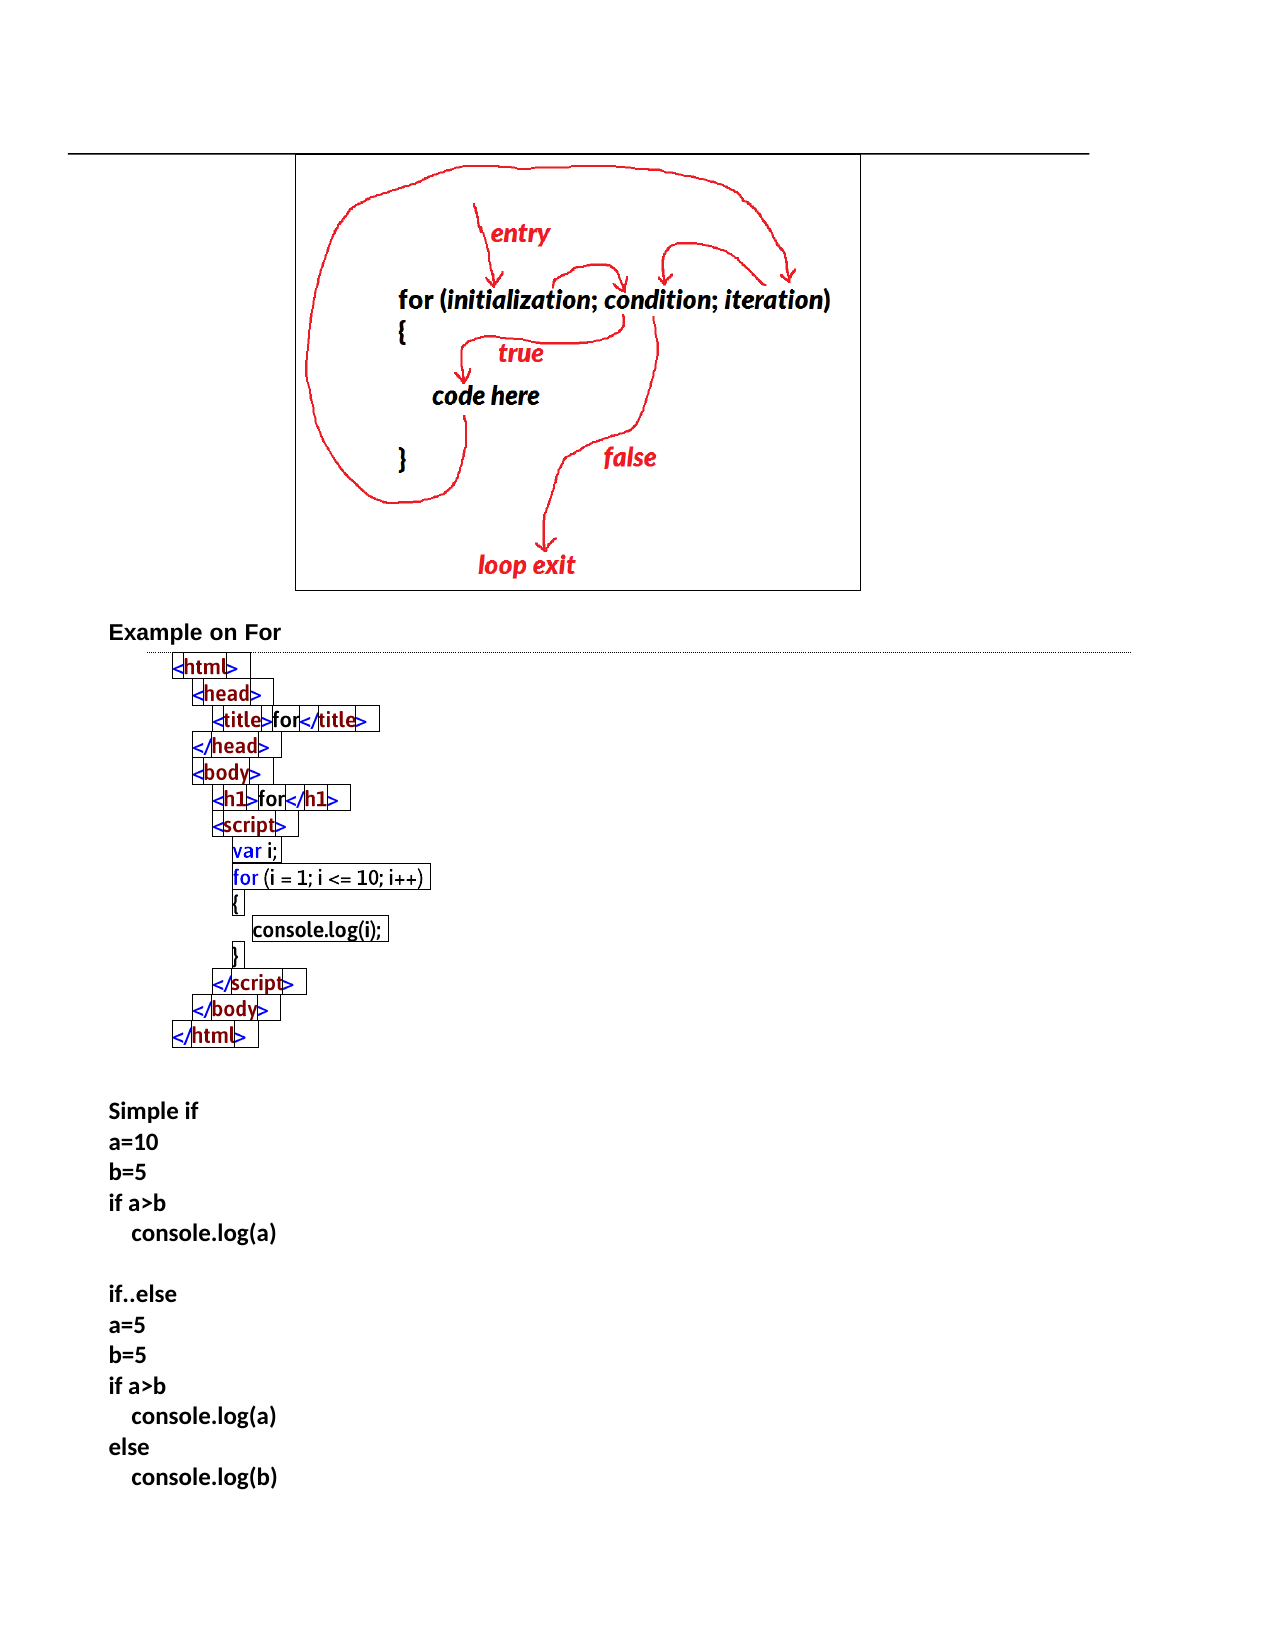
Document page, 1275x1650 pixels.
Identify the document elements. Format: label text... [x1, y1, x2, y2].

subtitle if a>b [108, 1370, 1228, 1401]
picture [212, 732, 258, 757]
picture [193, 732, 211, 757]
picture [213, 785, 223, 810]
picture [253, 916, 388, 941]
picture [233, 890, 244, 915]
picture [276, 811, 298, 836]
subtitle Example on For [108, 619, 1228, 645]
picture [213, 969, 231, 994]
picture [328, 785, 350, 810]
picture [233, 942, 244, 968]
picture [224, 785, 246, 810]
picture [213, 706, 223, 731]
picture [305, 785, 327, 810]
picture [250, 758, 273, 784]
subtitle b=5 [108, 1156, 1228, 1187]
picture [259, 732, 281, 757]
picture [193, 679, 203, 705]
picture [233, 864, 430, 889]
picture [204, 679, 250, 705]
picture [192, 1021, 234, 1047]
picture [212, 995, 257, 1020]
picture [319, 706, 355, 731]
subtitle console.log(b) [108, 1462, 1228, 1492]
picture [213, 811, 223, 836]
picture [273, 706, 299, 731]
picture [204, 758, 249, 784]
picture [300, 706, 318, 731]
subtitle console.log(a) [108, 1217, 1228, 1248]
subtitle else [108, 1431, 1228, 1462]
picture [286, 785, 304, 810]
picture [193, 758, 203, 784]
subtitle Simple if [108, 1095, 1228, 1126]
subtitle a=5 [108, 1309, 1228, 1339]
picture [258, 995, 280, 1020]
picture [247, 785, 258, 810]
picture [232, 969, 282, 994]
picture [224, 811, 275, 836]
picture [227, 653, 250, 678]
picture [184, 653, 226, 678]
picture [224, 706, 261, 731]
picture [251, 679, 273, 705]
picture [262, 706, 272, 731]
picture [173, 653, 183, 678]
picture [283, 969, 306, 994]
picture [193, 995, 211, 1020]
subtitle if..else [108, 1278, 1228, 1309]
subtitle a=10 [108, 1126, 1228, 1156]
picture [173, 1021, 191, 1047]
picture [259, 785, 285, 810]
picture [235, 1021, 258, 1047]
subtitle if a>b [108, 1187, 1228, 1217]
picture [356, 706, 379, 731]
subtitle b=5 [108, 1339, 1228, 1370]
picture [233, 837, 281, 862]
subtitle console.log(a) [108, 1401, 1228, 1431]
picture [296, 155, 860, 590]
